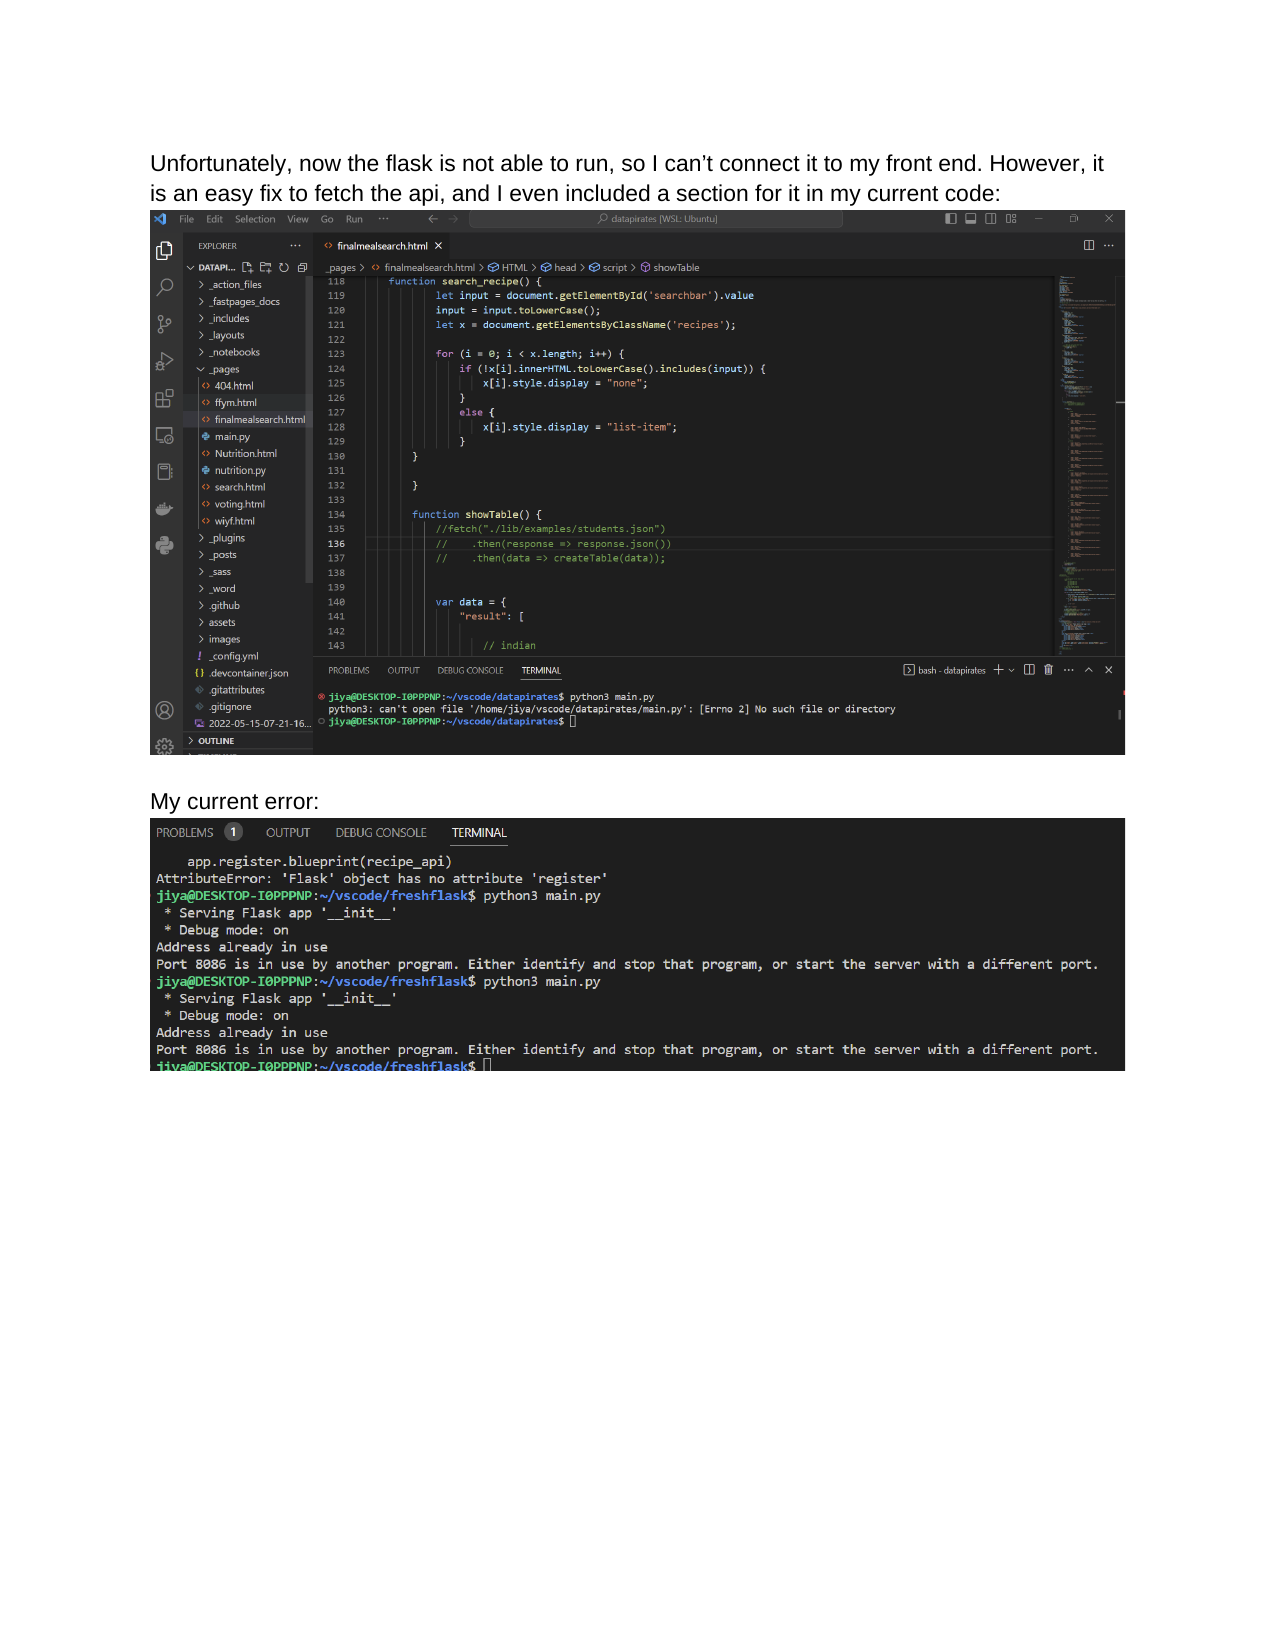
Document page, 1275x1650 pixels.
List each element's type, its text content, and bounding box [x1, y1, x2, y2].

picture [150, 818, 1125, 1071]
text Unfortunately, now the flask is not able to run, so I can’t connect it to my front end. However, it is an easy fix to fetch the api, and I even included a section for it in my current code: [150, 150, 1125, 207]
text My current error: [150, 788, 1125, 814]
picture [150, 210, 1125, 755]
